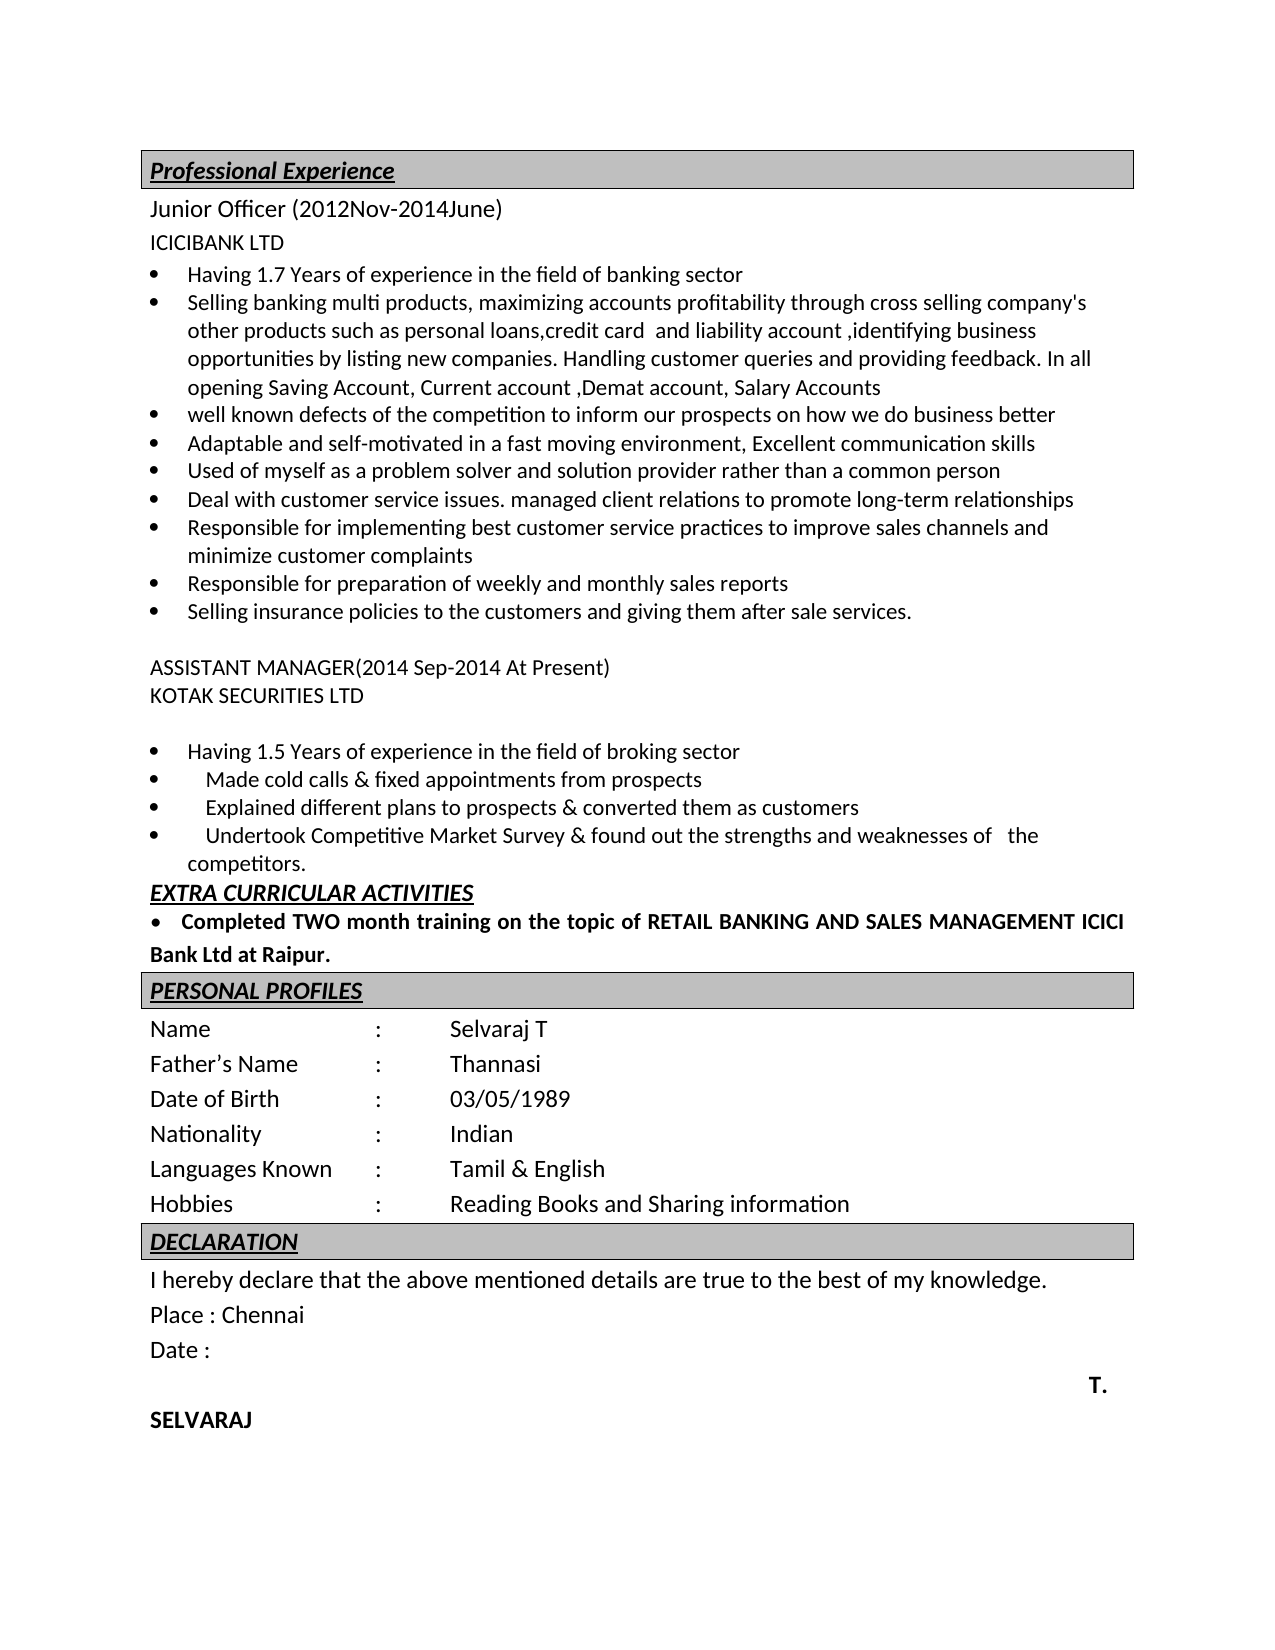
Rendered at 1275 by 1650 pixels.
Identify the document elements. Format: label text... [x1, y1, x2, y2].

text Date of Birth : 03/05/1989 [150, 1083, 1125, 1114]
text • Completed TWO month training on the topic of RETAIL BANKING AND SALES MANAGEMENT ICICI Bank Ltd at Raipur. [150, 907, 1125, 968]
text Place : Chennai [150, 1299, 1125, 1330]
text Nationality : Indian [150, 1118, 1125, 1149]
text Explained different plans to prospects & converted them as customers [150, 793, 1125, 821]
text Languages Known : Tamil & English [150, 1153, 1125, 1184]
text Undertook Competitive Market Survey & found out the strengths and weaknesses of the competitors. [150, 821, 1125, 877]
list Selling banking multi products, maximizing accounts profitability through cross selling company's other products such as personal loans,credit card and liability account ,identifying business opportunities by listing new companies. Handling customer queries and providing feedback. In all opening Saving Account, Current account ,Demat account, Salary Accounts [150, 288, 1125, 401]
text Junior Officer (2012Nov-2014June) [150, 193, 1125, 224]
text Name : Selvaraj T [150, 1013, 1125, 1044]
text I hereby declare that the above mentioned details are true to the best of my knowledge. [150, 1264, 1125, 1295]
text Date : [150, 1334, 1125, 1365]
text Father’s Name : Thannasi [150, 1048, 1125, 1079]
list Adaptable and self-motivated in a fast moving environment, Excellent communication skills [150, 429, 1125, 457]
list Responsible for preparation of weekly and monthly sales reports [150, 569, 1125, 597]
list Having 1.7 Years of experience in the field of banking sector [150, 261, 1125, 288]
list Selling insurance policies to the customers and giving them after sale services. [150, 597, 1125, 625]
list Responsible for implementing best customer service practices to improve sales channels and minimize customer complaints [150, 513, 1125, 569]
text KOTAK SECURITIES LTD [150, 681, 1125, 709]
text PERSONAL PROFILES [142, 973, 1133, 1008]
list Used of myself as a problem solver and solution provider rather than a common person [150, 457, 1125, 485]
list well known defects of the competition to inform our prospects on how we do business better [150, 401, 1125, 429]
text T. SELVARAJ [150, 1369, 1125, 1435]
list Deal with customer service issues. managed client relations to promote long-term relationships [150, 485, 1125, 513]
text ICICIBANK LTD [150, 228, 1125, 256]
text DECLARATION [142, 1224, 1133, 1259]
text Hobbies : Reading Books and Sharing information [150, 1188, 1125, 1219]
text ASSISTANT MANAGER(2014 Sep-2014 At Present) [150, 653, 1125, 681]
text Professional Experience [142, 151, 1133, 188]
text Made cold calls & fixed appointments from prospects [150, 765, 1125, 793]
text EXTRA CURRICULAR ACTIVITIES [150, 877, 1125, 907]
list Having 1.5 Years of experience in the field of broking sector [150, 737, 1125, 765]
